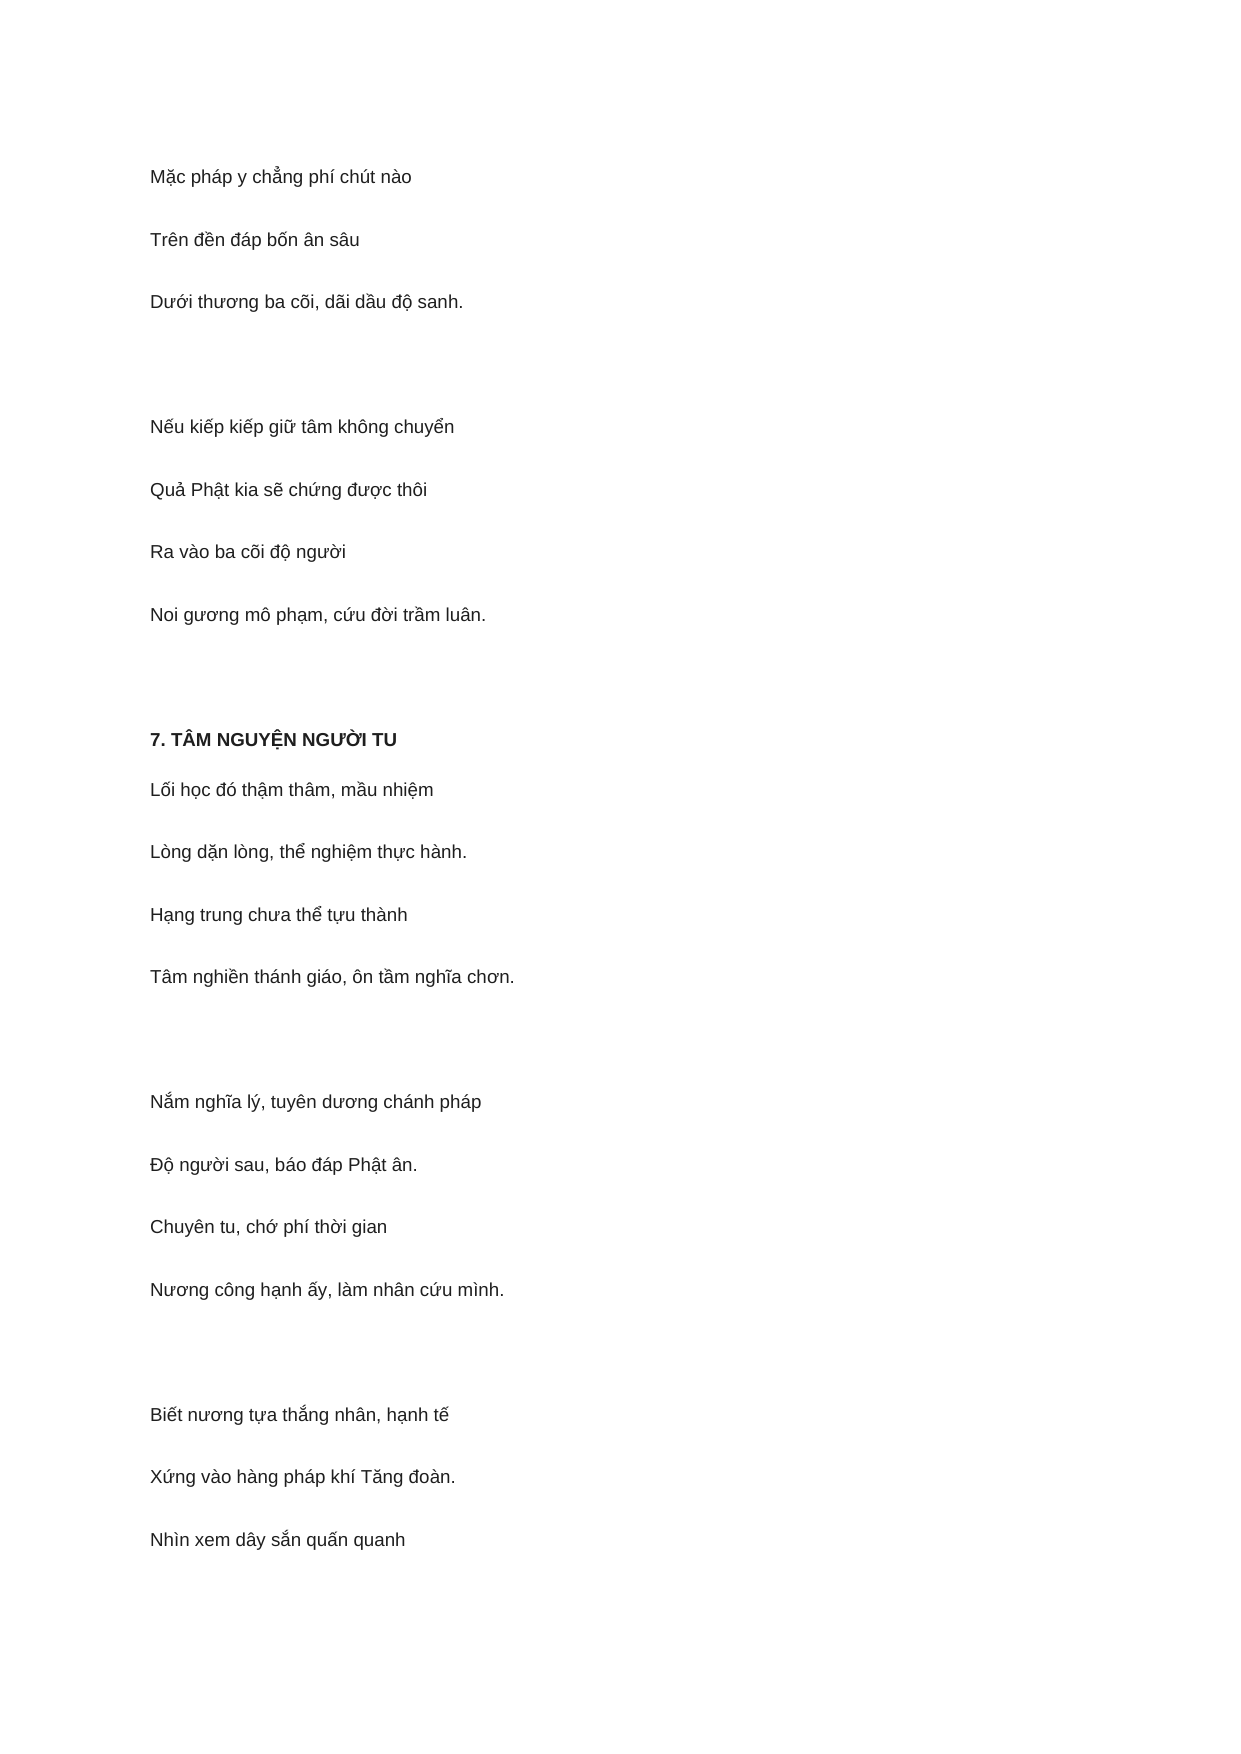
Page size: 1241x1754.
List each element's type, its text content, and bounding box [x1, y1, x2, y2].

text Chuyên tu, chớ phí thời gian [150, 1200, 1090, 1237]
text Trên đền đáp bốn ân sâu [150, 212, 1090, 250]
text Biết nương tựa thắng nhân, hạnh tế [150, 1387, 1090, 1425]
text Noi gương mô phạm, cứu đời trầm luân. [150, 587, 1090, 625]
text Lối học đó thậm thâm, mầu nhiệm [150, 762, 1090, 800]
text Tâm nghiền thánh giáo, ôn tầm nghĩa chơn. [150, 950, 1090, 987]
text Nếu kiếp kiếp giữ tâm không chuyển [150, 400, 1090, 437]
text Ra vào ba cõi độ người [150, 525, 1090, 562]
text Nắm nghĩa lý, tuyên dương chánh pháp [150, 1075, 1090, 1112]
text Hạng trung chưa thể tựu thành [150, 887, 1090, 925]
text Nhìn xem dây sắn quấn quanh [150, 1512, 1090, 1550]
text Mặc pháp y chẳng phí chút nào [150, 150, 1090, 187]
text Nương công hạnh ấy, làm nhân cứu mình. [150, 1262, 1090, 1300]
text Xứng vào hàng pháp khí Tăng đoàn. [150, 1450, 1090, 1487]
text Quả Phật kia sẽ chứng được thôi [150, 462, 1090, 500]
text 7. TÂM NGUYỆN NGƯỜI TU [150, 712, 1090, 750]
text Dưới thương ba cõi, dãi dầu độ sanh. [150, 275, 1090, 312]
text Lòng dặn lòng, thể nghiệm thực hành. [150, 825, 1090, 862]
text Độ người sau, báo đáp Phật ân. [150, 1137, 1090, 1175]
